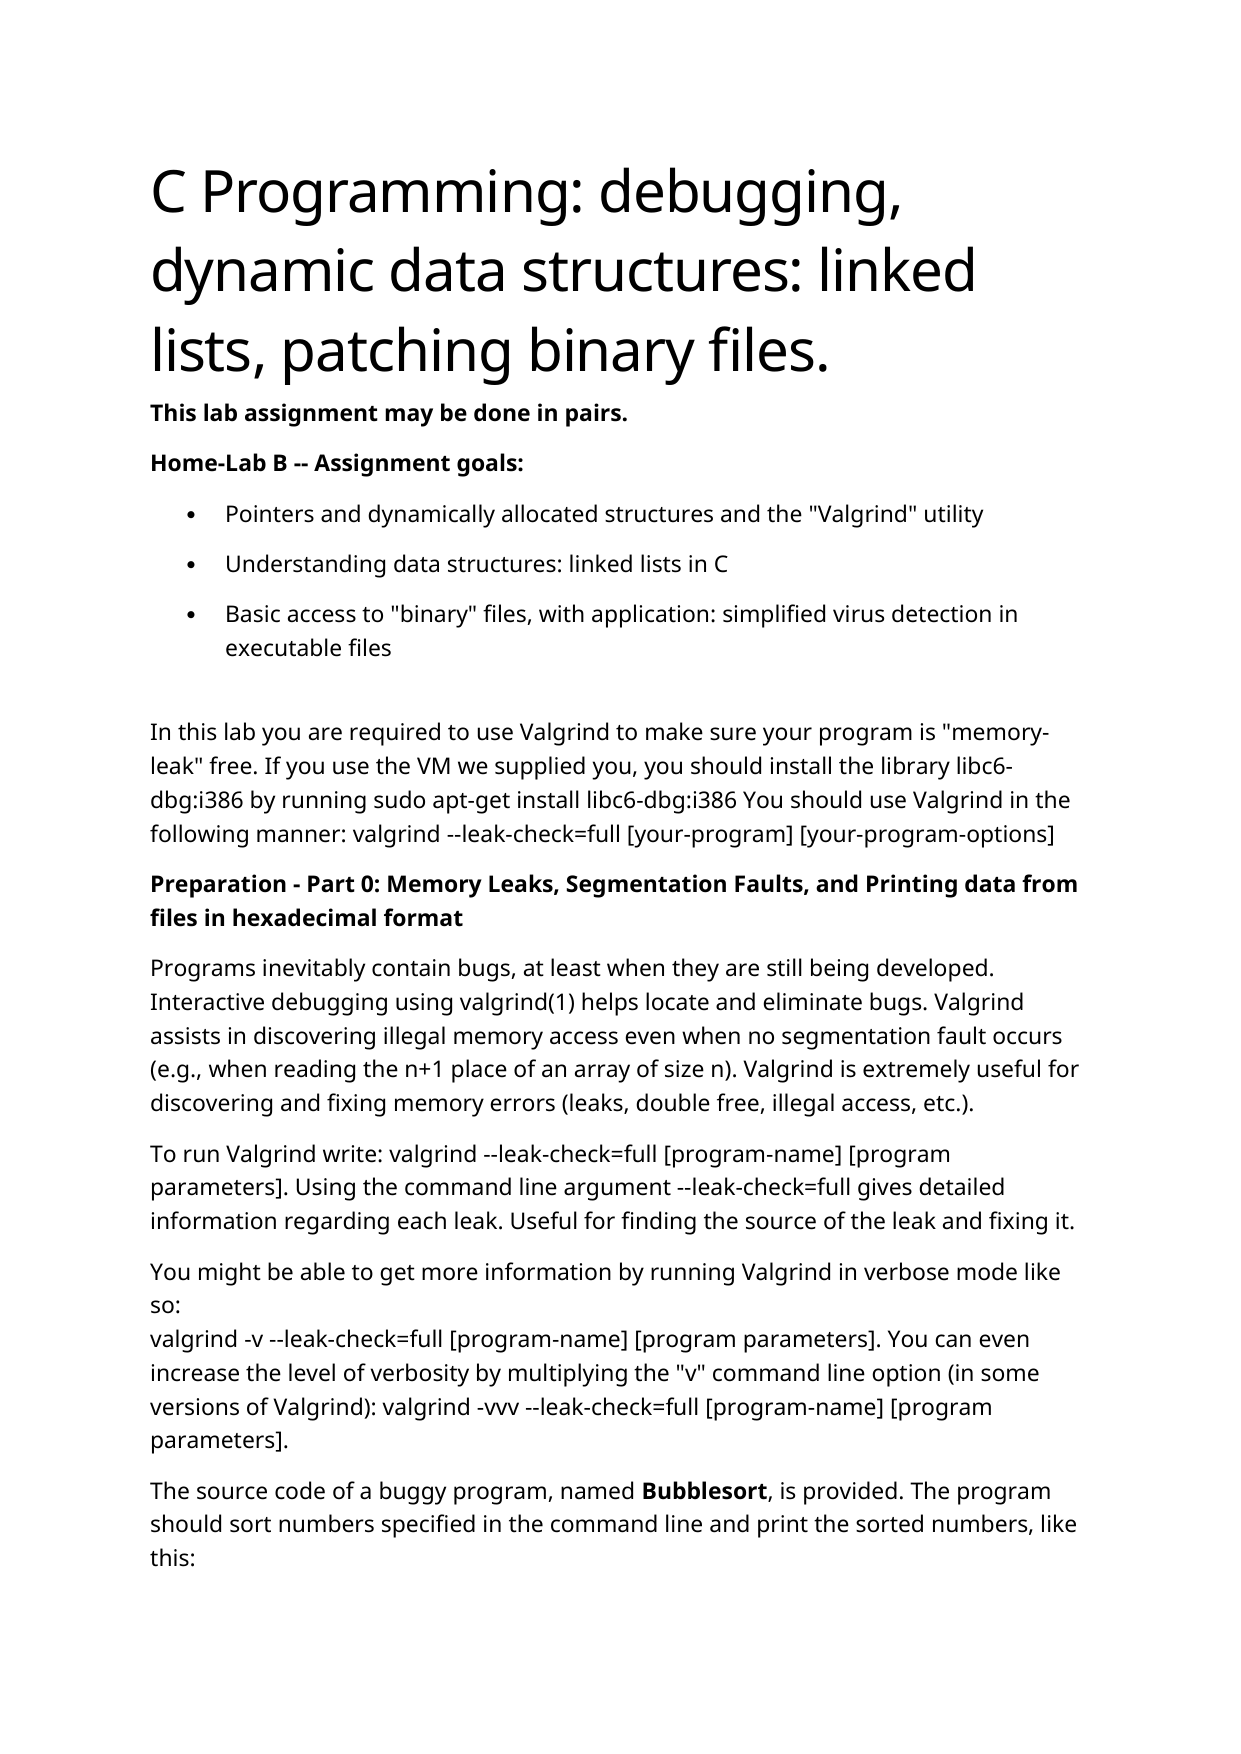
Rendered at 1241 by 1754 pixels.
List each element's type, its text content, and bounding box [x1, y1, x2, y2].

text You might be able to get more information by running Valgrind in verbose mode like so: valgrind -v --leak-check=full [program-name] [program parameters]. You can even increase the level of verbosity by multiplying the "v" command line option (in some versions of Valgrind): valgrind -vvv --leak-check=full [program-name] [program parameters]. [150, 1256, 1090, 1456]
text Preparation - Part 0: Memory Leaks, Segmentation Faults, and Printing data from files in hexadecimal format [150, 868, 1090, 933]
text Programs inevitably contain bugs, at least when they are still being developed. Interactive debugging using valgrind(1) helps locate and eliminate bugs. Valgrind assists in discovering illegal memory access even when no segmentation fault occurs (e.g., when reading the n+1 place of an array of size n). Valgrind is extremely useful for discovering and fixing memory errors (leaks, double free, illegal access, etc.). [150, 952, 1090, 1118]
list Basic access to "binary" files, with application: simplified virus detection in executable files [187, 598, 1090, 663]
text Home-Lab B -- Assignment goals: [150, 447, 1090, 478]
text To run Valgrind write: valgrind --leak-check=full [program-name] [program parameters]. Using the command line argument --leak-check=full gives detailed information regarding each leak. Useful for finding the source of the leak and fixing it. [150, 1138, 1090, 1236]
text This lab assignment may be done in pairs. [150, 397, 1090, 428]
text In this lab you are required to use Valgrind to make sure your program is "memory-leak" free. If you use the VM we supplied you, you should install the library libc6-dbg:i386 by running sudo apt-get install libc6-dbg:i386 You should use Valgrind in the following manner: valgrind --leak-check=full [your-program] [your-program-options] [150, 683, 1090, 849]
list Pointers and dynamically allocated structures and the "Valgrind" utility [187, 498, 1090, 529]
text The source code of a buggy program, named Bubblesort, is provided. The program should sort numbers specified in the command line and print the sorted numbers, like this: [150, 1475, 1090, 1573]
title C Programming: debugging, dynamic data structures: linked lists, patching binary files. [150, 150, 1090, 388]
list Understanding data structures: linked lists in C [187, 548, 1090, 579]
